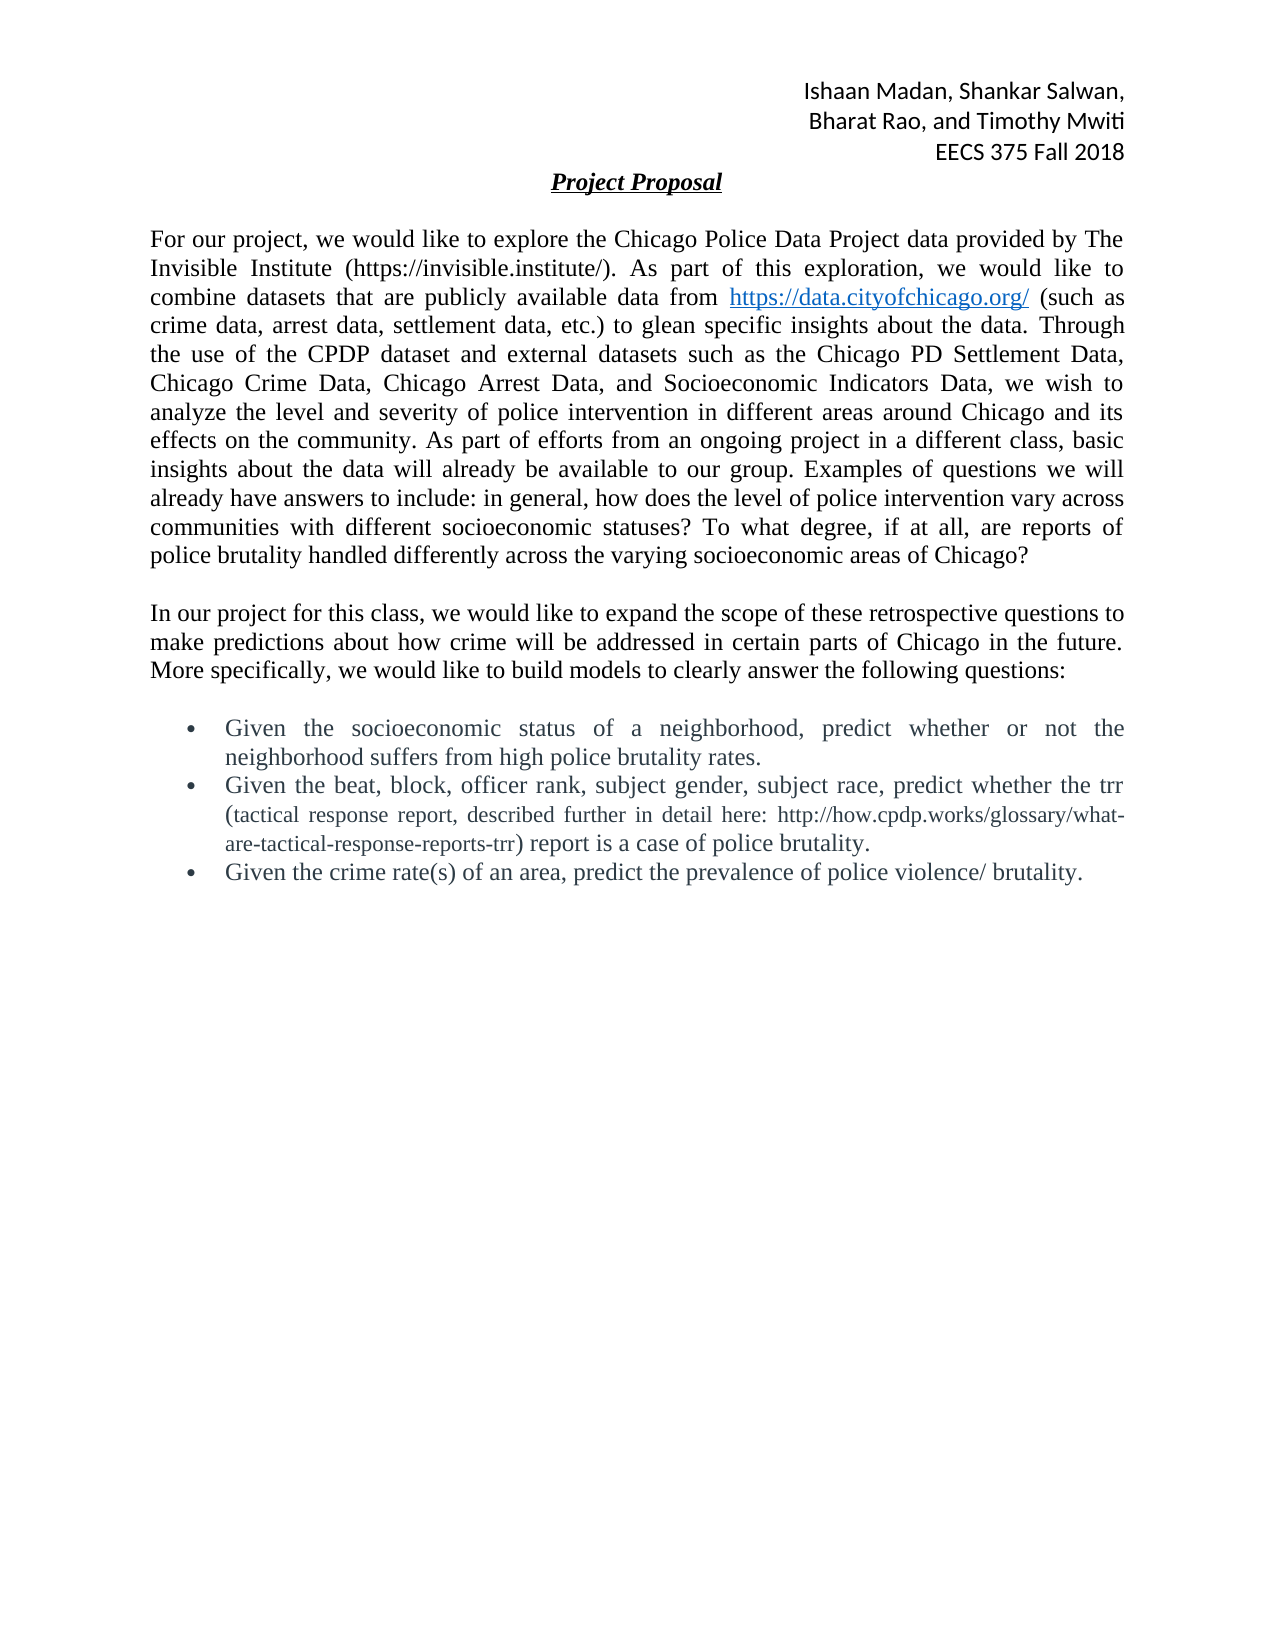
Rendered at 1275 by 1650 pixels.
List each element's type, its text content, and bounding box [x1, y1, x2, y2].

list Given the crime rate(s) of an area, predict the prevalence of police violence/ brutality. [187, 857, 1125, 886]
text In our project for this class, we would like to expand the scope of these retrospective questions to make predictions about how crime will be addressed in certain parts of Chicago in the future. More specifically, we would like to build models to clearly answer the following questions: [150, 598, 1125, 684]
list Given the socioeconomic status of a neighborhood, predict whether or not the neighborhood suffers from high police brutality rates. [187, 713, 1125, 770]
list Given the beat, block, officer rank, subject gender, subject race, predict whether the trr (tactical response report, described further in detail here: http://how.cpdp.works/glossary/what-are-tactical-response-reports-trr) report is a case of police brutality. [187, 770, 1125, 857]
text Project Proposal [150, 167, 1125, 195]
text For our project, we would like to explore the Chicago Police Data Project data provided by The Invisible Institute (https://invisible.institute/). As part of this exploration, we would like to combine datasets that are publicly available data from https://data.cityofchicago.org/ (such as crime data, arrest data, settlement data, etc.) to glean specific insights about the data. Through the use of the CPDP dataset and external datasets such as the Chicago PD Settlement Data, Chicago Crime Data, Chicago Arrest Data, and Socioeconomic Indicators Data, we wish to analyze the level and severity of police intervention in different areas around Chicago and its effects on the community. As part of efforts from an ongoing project in a different class, basic insights about the data will already be available to our group. Examples of questions we will already have answers to include: in general, how does the level of police intervention vary across communities with different socioeconomic statuses? To what degree, if at all, are reports of police brutality handled differently across the varying socioeconomic areas of Chicago? [150, 224, 1125, 569]
